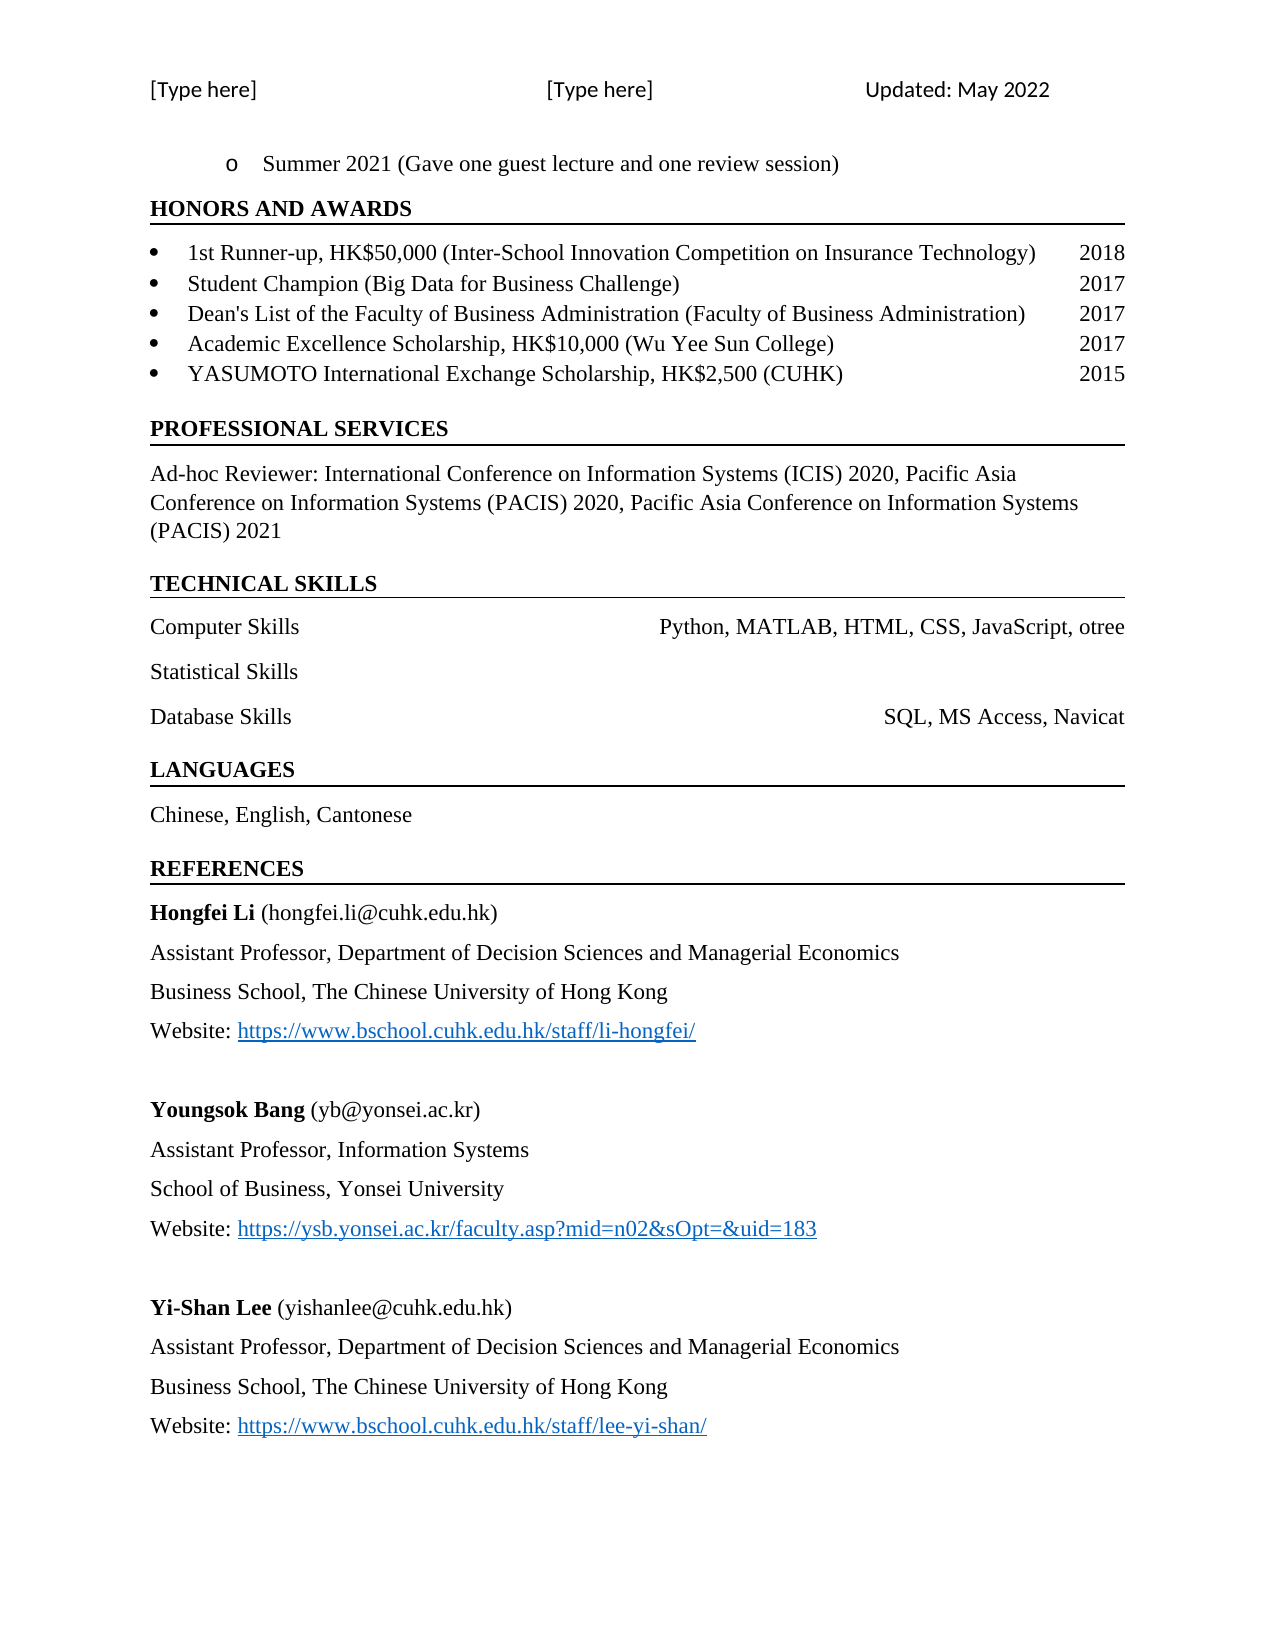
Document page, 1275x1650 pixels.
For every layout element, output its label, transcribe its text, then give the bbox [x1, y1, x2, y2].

list YASUMOTO International Exchange Scholarship, HK$2,500 (CUHK) 2015 [150, 360, 1125, 387]
text Website: https://ysb.yonsei.ac.kr/faculty.asp?mid=n02&sOpt=&uid=183 [150, 1215, 1125, 1241]
list Academic Excellence Scholarship, HK$10,000 (Wu Yee Sun College) 2017 [150, 330, 1125, 356]
text Business School, The Chinese University of Hong Kong [150, 978, 1125, 1004]
text LANGUAGES [150, 757, 1125, 785]
text TECHNICAL SKILLS [150, 570, 1125, 597]
text Statistical Skills R, Stata [150, 658, 1035, 684]
text Assistant Professor, Department of Decision Sciences and Managerial Economics [150, 1333, 1125, 1360]
text Computer Skills Python, MATLAB, HTML, CSS, JavaScript, otree [150, 613, 1035, 639]
text School of Business, Yonsei University [150, 1176, 1125, 1202]
text Chinese, English, Cantonese [150, 801, 1035, 827]
text Website: https://www.bschool.cuhk.edu.hk/staff/li-hongfei/ [150, 1018, 1125, 1044]
text Assistant Professor, Information Systems [150, 1136, 1125, 1162]
text Youngsok Bang (yb@yonsei.ac.kr) [150, 1097, 1125, 1123]
text Business School, The Chinese University of Hong Kong [150, 1373, 1125, 1399]
text Hongfei Li (hongfei.li@cuhk.edu.hk) [150, 899, 1125, 926]
list Summer 2021 (Gave one guest lecture and one review session) [225, 150, 1125, 178]
list Student Champion (Big Data for Business Challenge) 2017 [150, 270, 1125, 296]
text Database Skills SQL, MS Access, Navicat [150, 703, 1035, 729]
text Yi-Shan Lee (yishanlee@cuhk.edu.hk) [150, 1294, 1125, 1320]
list Dean's List of the Faculty of Business Administration (Faculty of Business Administration) 2017 [150, 300, 1125, 326]
text Assistant Professor, Department of Decision Sciences and Managerial Economics [150, 939, 1125, 965]
text HONORS AND AWARDS [150, 195, 1125, 223]
text REFERENCES [150, 854, 1125, 883]
text Ad-hoc Reviewer: International Conference on Information Systems (ICIS) 2020, Pacific Asia Conference on Information Systems (PACIS) 2020, Pacific Asia Conference on Information Systems (PACIS) 2021 [150, 460, 1125, 543]
text PROFESSIONAL SERVICES [150, 416, 1125, 444]
list 1st Runner-up, HK$50,000 (Inter-School Innovation Competition on Insurance Technology) 2018 [150, 239, 1125, 266]
text Website: https://www.bschool.cuhk.edu.hk/staff/lee-yi-shan/ [150, 1412, 1125, 1439]
